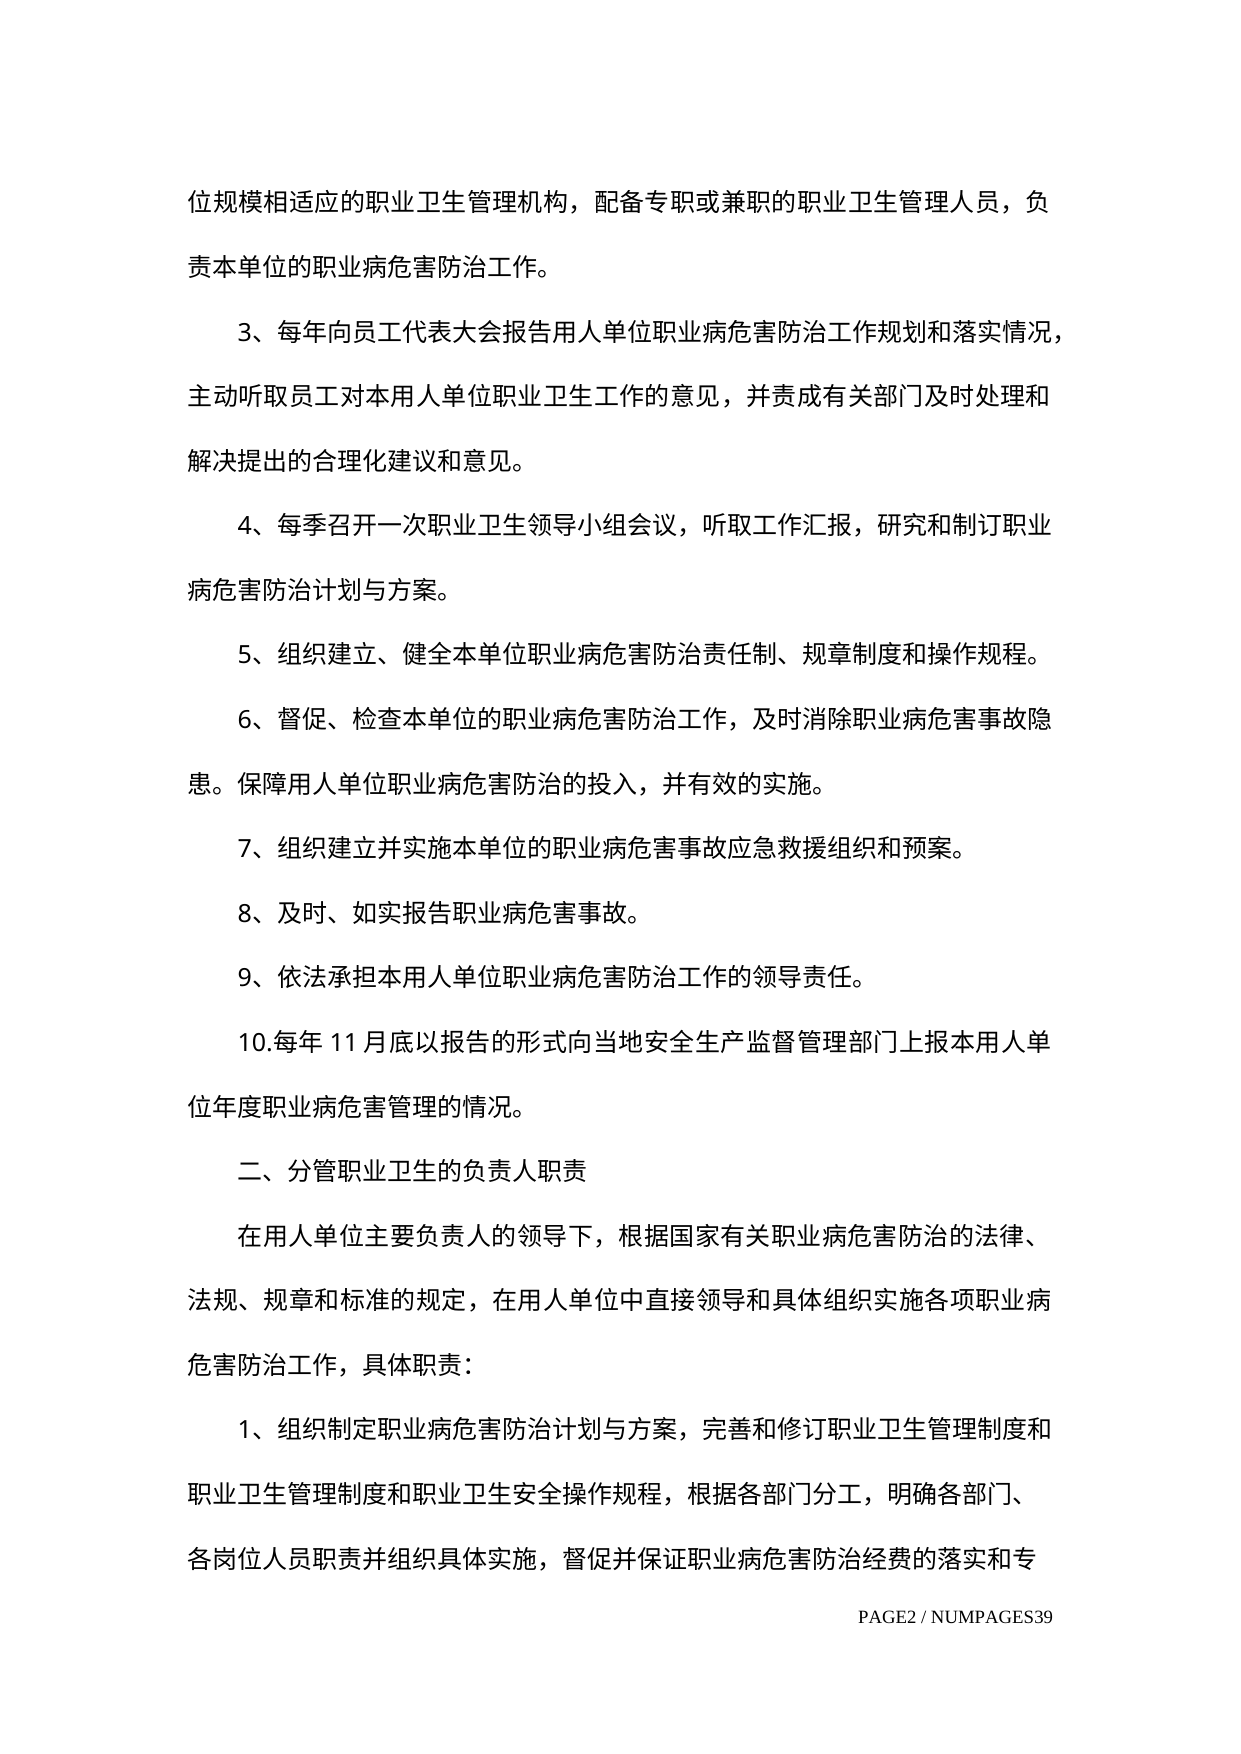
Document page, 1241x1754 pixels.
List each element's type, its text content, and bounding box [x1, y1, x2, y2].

text 10.每年11月底以报告的形式向当地安全生产监督管理部门上报本用人单位年度职业病危害管理的情况。 [187, 1000, 1053, 1129]
text 7、组织建立并实施本单位的职业病危害事故应急救援组织和预案。 [187, 806, 1053, 871]
text 4、每季召开一次职业卫生领导小组会议，听取工作汇报，研究和制订职业病危害防治计划与方案。 [187, 483, 1053, 612]
text 5、组织建立、健全本单位职业病危害防治责任制、规章制度和操作规程。 [187, 612, 1053, 677]
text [187, 1387, 1053, 1581]
text 8、及时、如实报告职业病危害事故。 [187, 871, 1053, 935]
text 6、督促、检查本单位的职业病危害防治工作，及时消除职业病危害事故隐患。保障用人单位职业病危害防治的投入，并有效的实施。 [187, 677, 1053, 806]
text 在用人单位主要负责人的领导下，根据国家有关职业病危害防治的法律、法规、规章和标准的规定，在用人单位中直接领导和具体组织实施各项职业病危害防治工作，具体职责： [187, 1193, 1053, 1387]
text 9、依法承担本用人单位职业病危害防治工作的领导责任。 [187, 935, 1053, 1000]
text 3、每年向员工代表大会报告用人单位职业病危害防治工作规划和落实情况，主动听取员工对本用人单位职业卫生工作的意见，并责成有关部门及时处理和解决提出的合理化建议和意见。 [187, 289, 1053, 483]
text 二、分管职业卫生的负责人职责 [187, 1129, 1053, 1193]
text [187, 160, 1053, 289]
